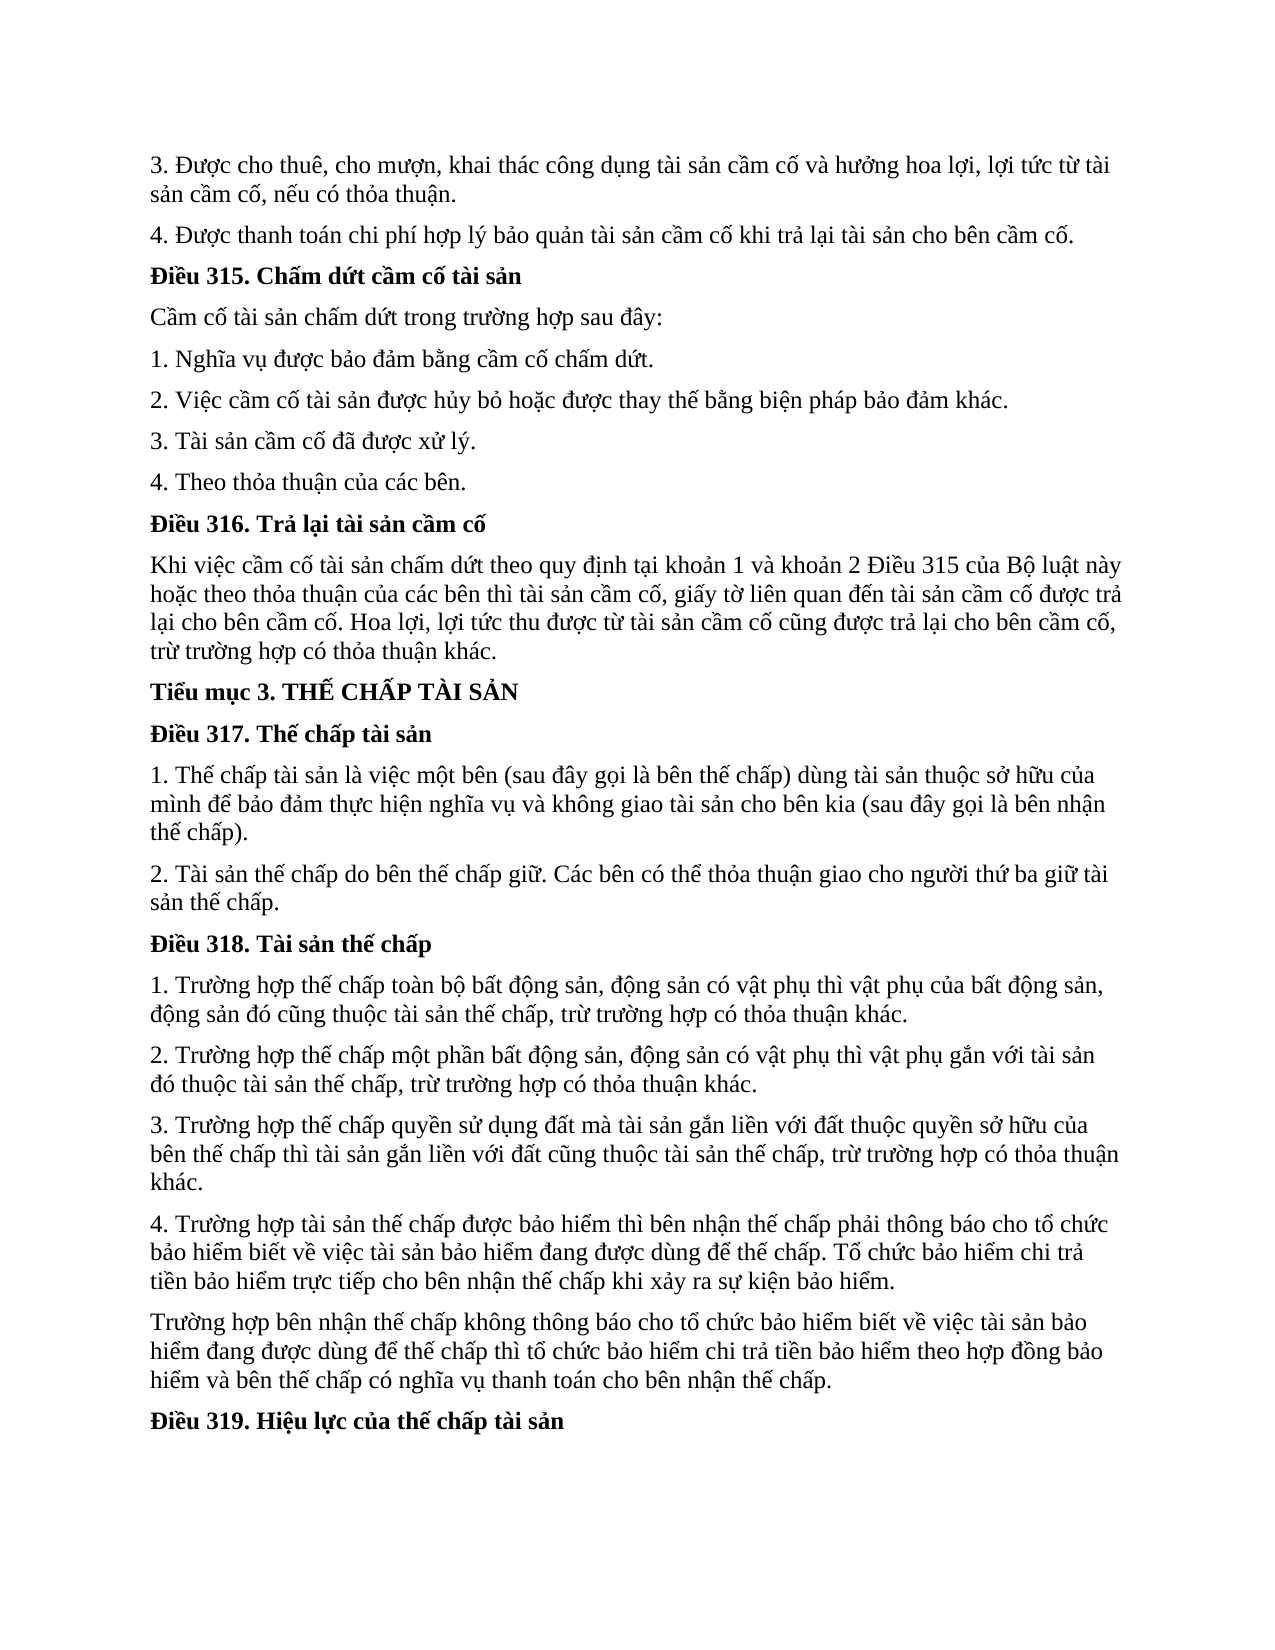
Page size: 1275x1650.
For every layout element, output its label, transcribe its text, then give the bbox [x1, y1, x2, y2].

text Điều 316. Trả lại tài sản cầm cố [150, 509, 1125, 537]
text 3. Tài sản cầm cố đã được xử lý. [150, 426, 1125, 455]
text 4. Theo thỏa thuận của các bên. [150, 467, 1125, 496]
text 2. Việc cầm cố tài sản được hủy bỏ hoặc được thay thế bằng biện pháp bảo đảm khác. [150, 385, 1125, 414]
text Tiểu mục 3. THẾ CHẤP TÀI SẢN [150, 677, 1125, 706]
text 3. Được cho thuê, cho mượn, khai thác công dụng tài sản cầm cố và hưởng hoa lợi, lợi tức từ tài sản cầm cố, nếu có thỏa thuận. [150, 150, 1125, 207]
text Cầm cố tài sản chấm dứt trong trường hợp sau đây: [150, 302, 1125, 331]
text 1. Trường hợp thế chấp toàn bộ bất động sản, động sản có vật phụ thì vật phụ của bất động sản, động sản đó cũng thuộc tài sản thế chấp, trừ trường hợp có thỏa thuận khác. [150, 970, 1125, 1027]
text Trường hợp bên nhận thế chấp không thông báo cho tổ chức bảo hiểm biết về việc tài sản bảo hiểm đang được dùng để thế chấp thì tổ chức bảo hiểm chi trả tiền bảo hiểm theo hợp đồng bảo hiểm và bên thế chấp có nghĩa vụ thanh toán cho bên nhận thế chấp. [150, 1307, 1125, 1394]
text Điều 315. Chấm dứt cầm cố tài sản [150, 261, 1125, 290]
text 3. Trường hợp thế chấp quyền sử dụng đất mà tài sản gắn liền với đất thuộc quyền sở hữu của bên thế chấp thì tài sản gắn liền với đất cũng thuộc tài sản thế chấp, trừ trường hợp có thỏa thuận khác. [150, 1110, 1125, 1196]
text 4. Được thanh toán chi phí hợp lý bảo quản tài sản cầm cố khi trả lại tài sản cho bên cầm cố. [150, 220, 1125, 249]
text 1. Thế chấp tài sản là việc một bên (sau đây gọi là bên thế chấp) dùng tài sản thuộc sở hữu của mình để bảo đảm thực hiện nghĩa vụ và không giao tài sản cho bên kia (sau đây gọi là bên nhận thế chấp). [150, 760, 1125, 846]
text 1. Nghĩa vụ được bảo đảm bằng cầm cố chấm dứt. [150, 344, 1125, 372]
text Khi việc cầm cố tài sản chấm dứt theo quy định tại khoản 1 và khoản 2 Điều 315 của Bộ luật này hoặc theo thỏa thuận của các bên thì tài sản cầm cố, giấy tờ liên quan đến tài sản cầm cố được trả lại cho bên cầm cố. Hoa lợi, lợi tức thu được từ tài sản cầm cố cũng được trả lại cho bên cầm cố, trừ trường hợp có thỏa thuận khác. [150, 550, 1125, 665]
text 4. Trường hợp tài sản thế chấp được bảo hiểm thì bên nhận thế chấp phải thông báo cho tổ chức bảo hiểm biết về việc tài sản bảo hiểm đang được dùng để thế chấp. Tổ chức bảo hiểm chi trả tiền bảo hiểm trực tiếp cho bên nhận thế chấp khi xảy ra sự kiện bảo hiểm. [150, 1209, 1125, 1295]
text Điều 317. Thế chấp tài sản [150, 719, 1125, 747]
text Điều 318. Tài sản thế chấp [150, 929, 1125, 957]
text 2. Tài sản thế chấp do bên thế chấp giữ. Các bên có thể thỏa thuận giao cho người thứ ba giữ tài sản thế chấp. [150, 859, 1125, 916]
text 2. Trường hợp thế chấp một phần bất động sản, động sản có vật phụ thì vật phụ gắn với tài sản đó thuộc tài sản thế chấp, trừ trường hợp có thỏa thuận khác. [150, 1040, 1125, 1097]
text Điều 319. Hiệu lực của thế chấp tài sản [150, 1406, 1125, 1435]
